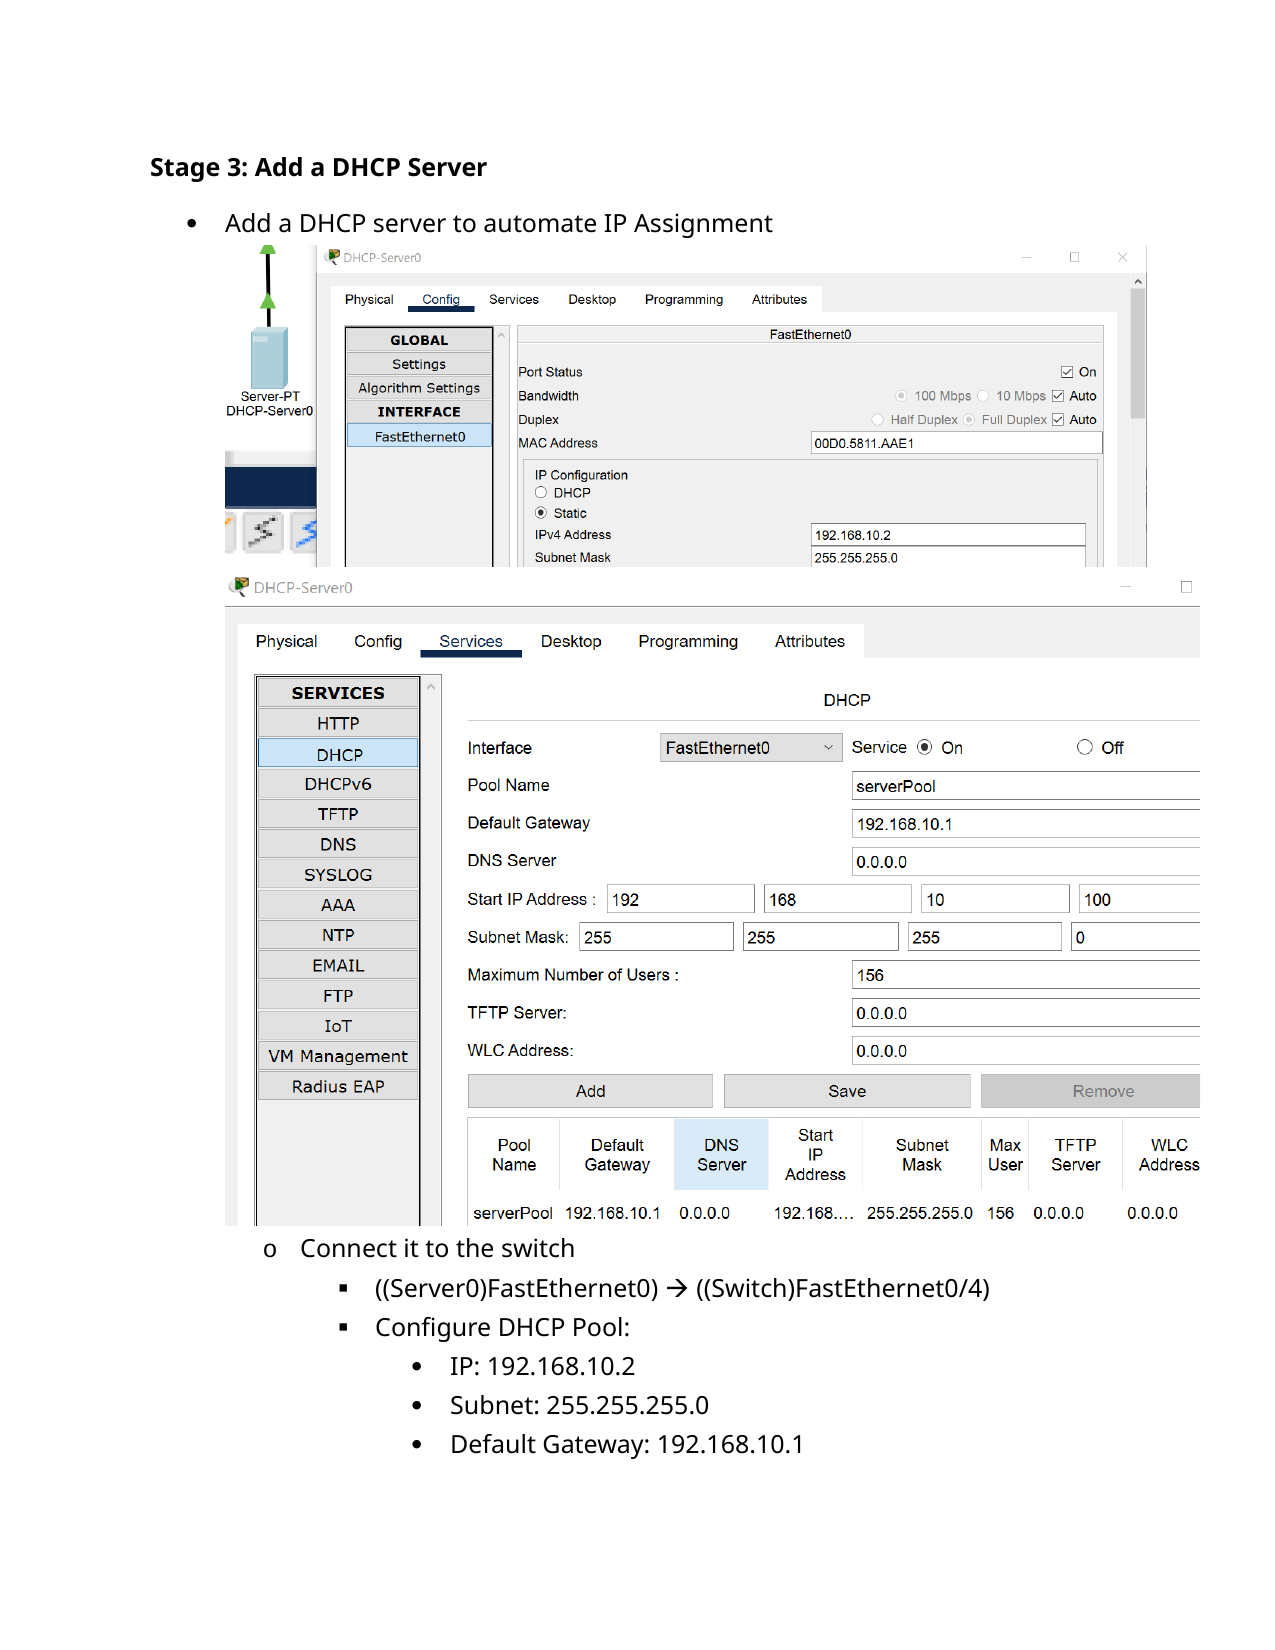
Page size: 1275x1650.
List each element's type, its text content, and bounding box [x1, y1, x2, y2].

picture [225, 571, 1200, 1226]
text Stage 3: Add a DHCP Server [150, 150, 1125, 184]
list Add a DHCP server to automate IP Assignment [187, 206, 1125, 240]
list Subnet: 255.255.255.0 [412, 1388, 1125, 1422]
list Configure DHCP Pool: [337, 1309, 1125, 1343]
list Connect it to the switch [262, 1231, 1125, 1265]
picture [225, 245, 1147, 567]
list Default Gateway: 192.168.10.1 [412, 1427, 1125, 1461]
list IP: 192.168.10.2 [412, 1349, 1125, 1383]
list ((Server0)FastEthernet0) ((Switch)FastEthernet0/4) [337, 1270, 1125, 1304]
